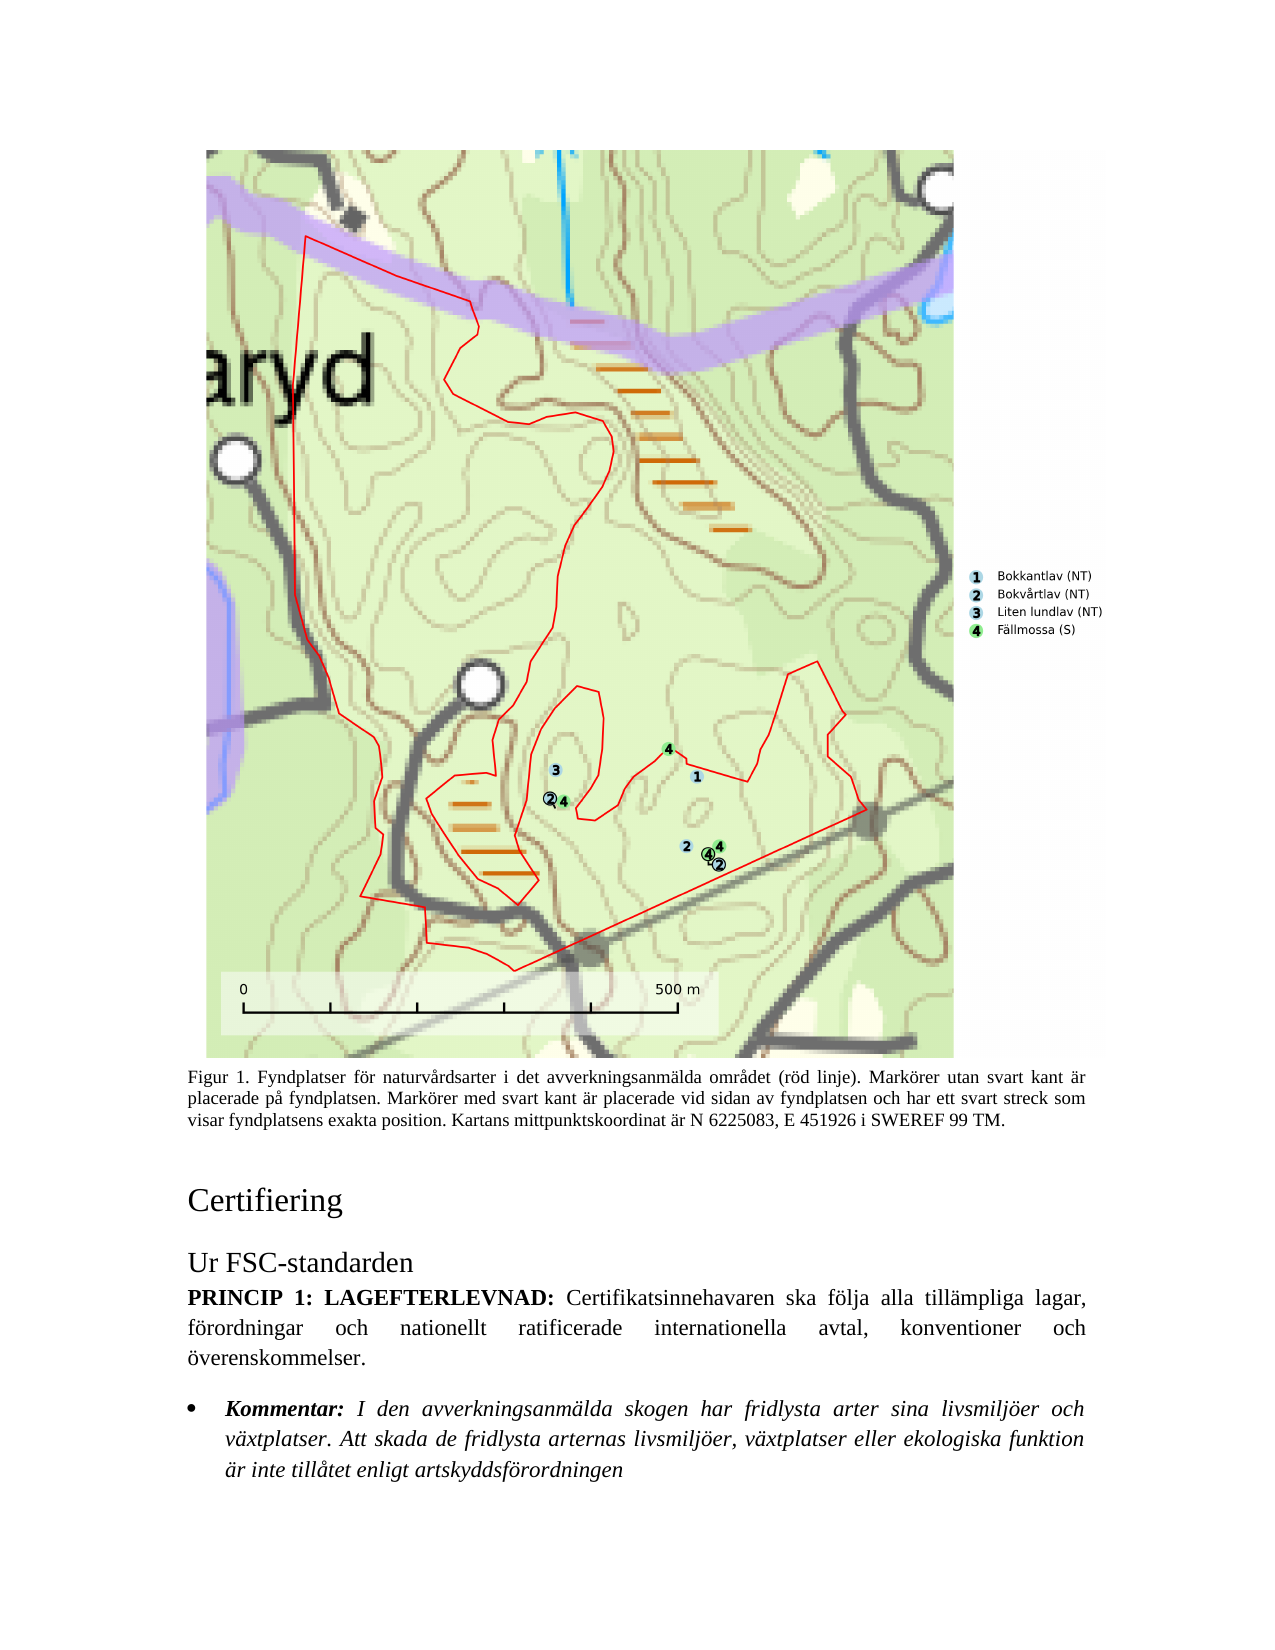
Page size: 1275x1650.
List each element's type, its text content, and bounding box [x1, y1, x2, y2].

text Figur 1. Fyndplatser för naturvårdsarter i det avverkningsanmälda området (röd linje). Markörer utan svart kant är placerade på fyndplatsen. Markörer med svart kant är placerade vid sidan av fyndplatsen och har ett svart streck som visar fyndplatsens exakta position. Kartans mittpunktskoordinat är N 6225083, E 451926 i SWEREF 99 TM. [187, 1066, 1087, 1130]
picture [206, 150, 1107, 1058]
list Kommentar: I den avverkningsanmälda skogen har fridlysta arter sina livsmiljöer och växtplatser. Att skada de fridlysta arternas livsmiljöer, växtplatser eller ekologiska funktion är inte tillåtet enligt artskyddsförordningen [187, 1395, 1087, 1482]
subtitle Ur FSC-standarden [187, 1245, 1087, 1279]
text PRINCIP 1: LAGEFTERLEVNAD: Certifikatsinnehavaren ska följa alla tillämpliga lagar, förordningar och nationellt ratificerade internationella avtal, konventioner och överenskommelser. [187, 1284, 1087, 1371]
subtitle Certifiering [187, 1180, 1087, 1219]
